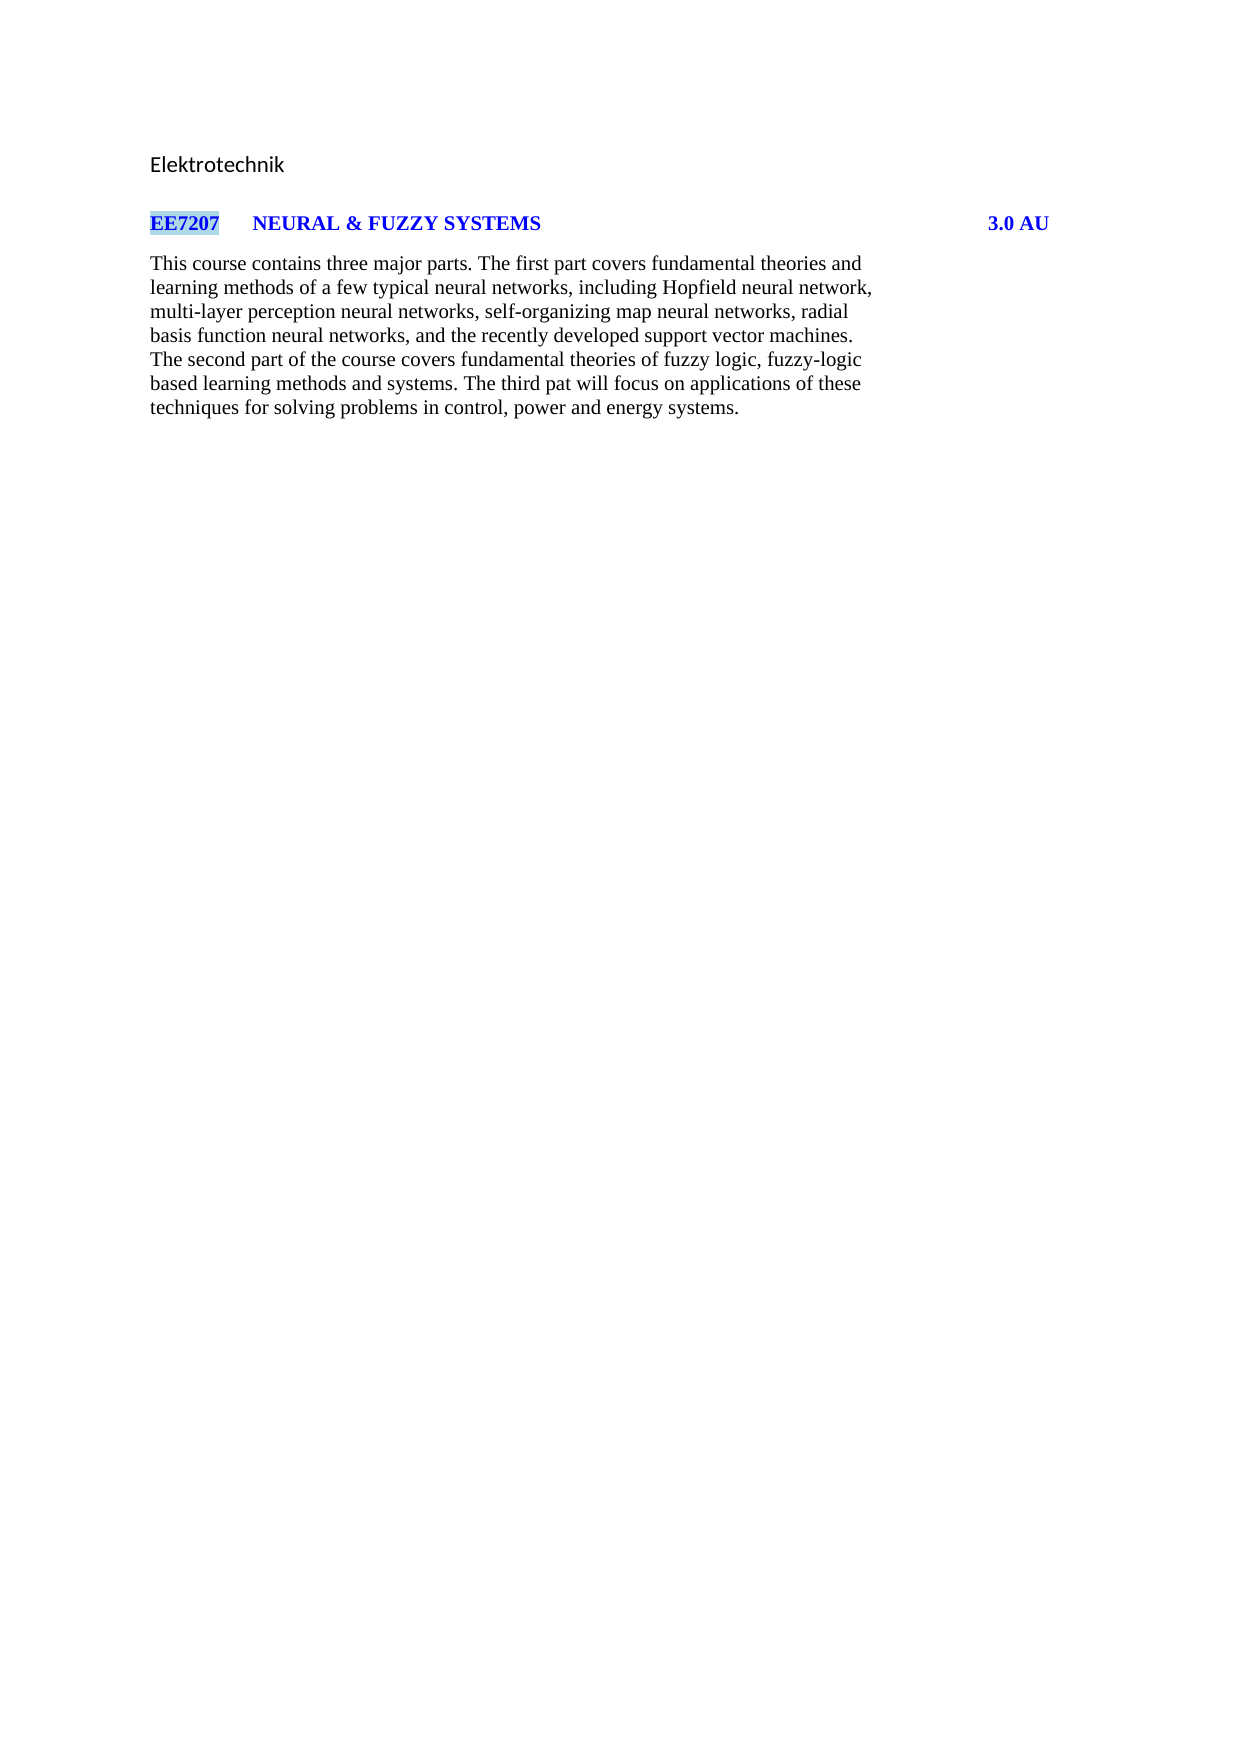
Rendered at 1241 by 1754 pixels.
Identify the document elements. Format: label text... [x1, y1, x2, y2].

text Elektrotechnik [150, 150, 1090, 178]
table_header NEURAL & FUZZY SYSTEMS [245, 203, 980, 243]
table_cell This course contains three major parts. The first part covers fundamental theories and learning methods of a few typical neural networks, including Hopfield neural network, multi-layer perception neural networks, self-organizing map neural networks, radial basis function neural networks, and the recently developed support vector machines. The second part of the course covers fundamental theories of fuzzy logic, fuzzy-logic based learning methods and systems. The third pat will focus on applications of these techniques for solving problems in control, power and energy systems. [142, 243, 1082, 427]
table_header 3.0 AU [980, 203, 1082, 243]
table_header EE7207 [142, 203, 244, 243]
